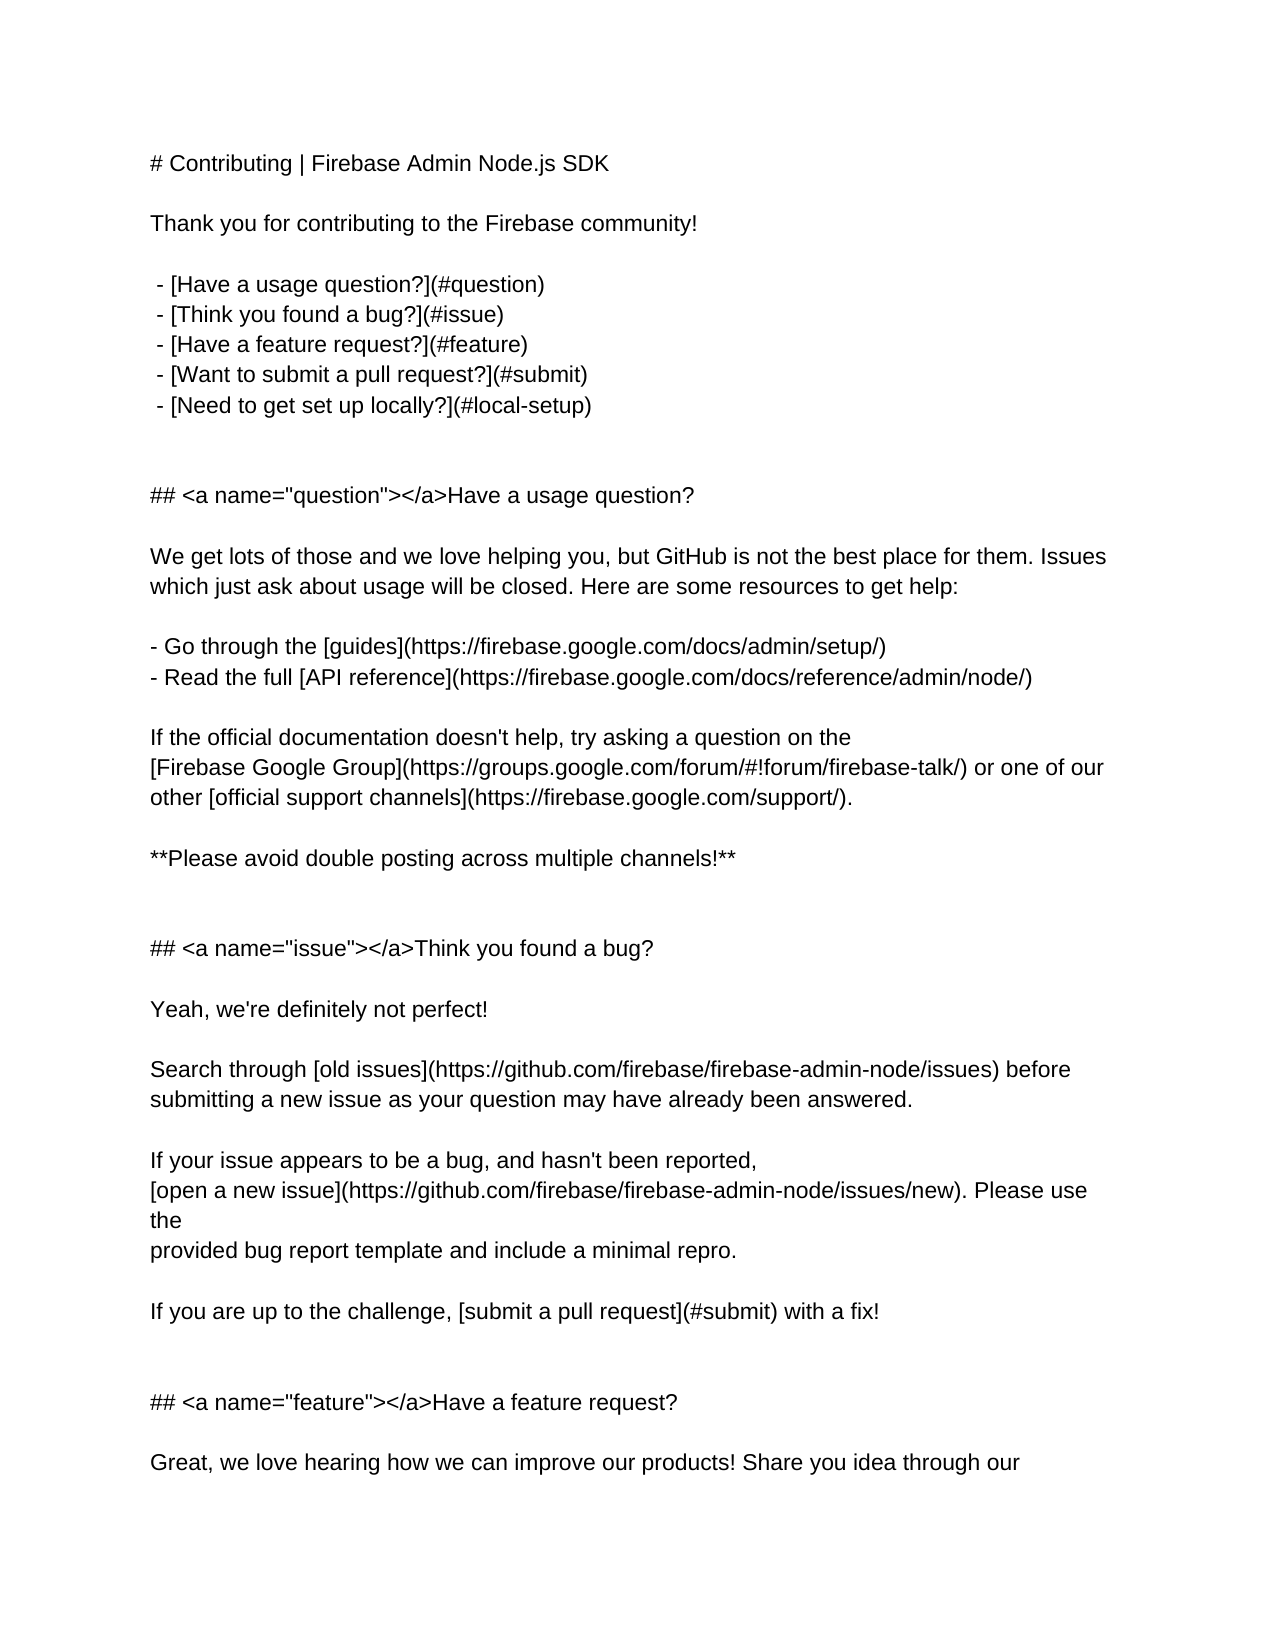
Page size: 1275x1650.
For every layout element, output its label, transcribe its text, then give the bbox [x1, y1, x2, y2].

text Yeah, we're definitely not perfect! [150, 996, 1125, 1022]
text ## <a name="question"></a>Have a usage question? [150, 482, 1125, 509]
text Great, we love hearing how we can improve our products! Share you idea through our [150, 1449, 1125, 1475]
text provided bug report template and include a minimal repro. [150, 1237, 1125, 1264]
text other [official support channels](https://firebase.google.com/support/). [150, 784, 1125, 811]
text - [Have a usage question?](#question) [150, 271, 1125, 297]
text - [Have a feature request?](#feature) [150, 331, 1125, 358]
text ## <a name="issue"></a>Think you found a bug? [150, 935, 1125, 962]
text **Please avoid double posting across multiple channels!** [150, 845, 1125, 871]
text - [Need to get set up locally?](#local-setup) [150, 392, 1125, 418]
text # Contributing | Firebase Admin Node.js SDK [150, 150, 1125, 176]
text If the official documentation doesn't help, try asking a question on the [150, 724, 1125, 750]
text Thank you for contributing to the Firebase community! [150, 210, 1125, 237]
text which just ask about usage will be closed. Here are some resources to get help: [150, 573, 1125, 599]
text [Firebase Google Group](https://groups.google.com/forum/#!forum/firebase-talk/) or one of our [150, 754, 1125, 781]
text - [Want to submit a pull request?](#submit) [150, 361, 1125, 388]
text If you are up to the challenge, [submit a pull request](#submit) with a fix! [150, 1298, 1125, 1324]
text - Go through the [guides](https://firebase.google.com/docs/admin/setup/) [150, 633, 1125, 660]
text - Read the full [API reference](https://firebase.google.com/docs/reference/admin/node/) [150, 663, 1125, 690]
text If your issue appears to be a bug, and hasn't been reported, [150, 1147, 1125, 1173]
text ## <a name="feature"></a>Have a feature request? [150, 1388, 1125, 1415]
text We get lots of those and we love helping you, but GitHub is not the best place for them. Issues [150, 543, 1125, 569]
text - [Think you found a bug?](#issue) [150, 301, 1125, 327]
text [open a new issue](https://github.com/firebase/firebase-admin-node/issues/new). Please use the [150, 1177, 1125, 1234]
text Search through [old issues](https://github.com/firebase/firebase-admin-node/issues) before [150, 1056, 1125, 1083]
text submitting a new issue as your question may have already been answered. [150, 1086, 1125, 1113]
